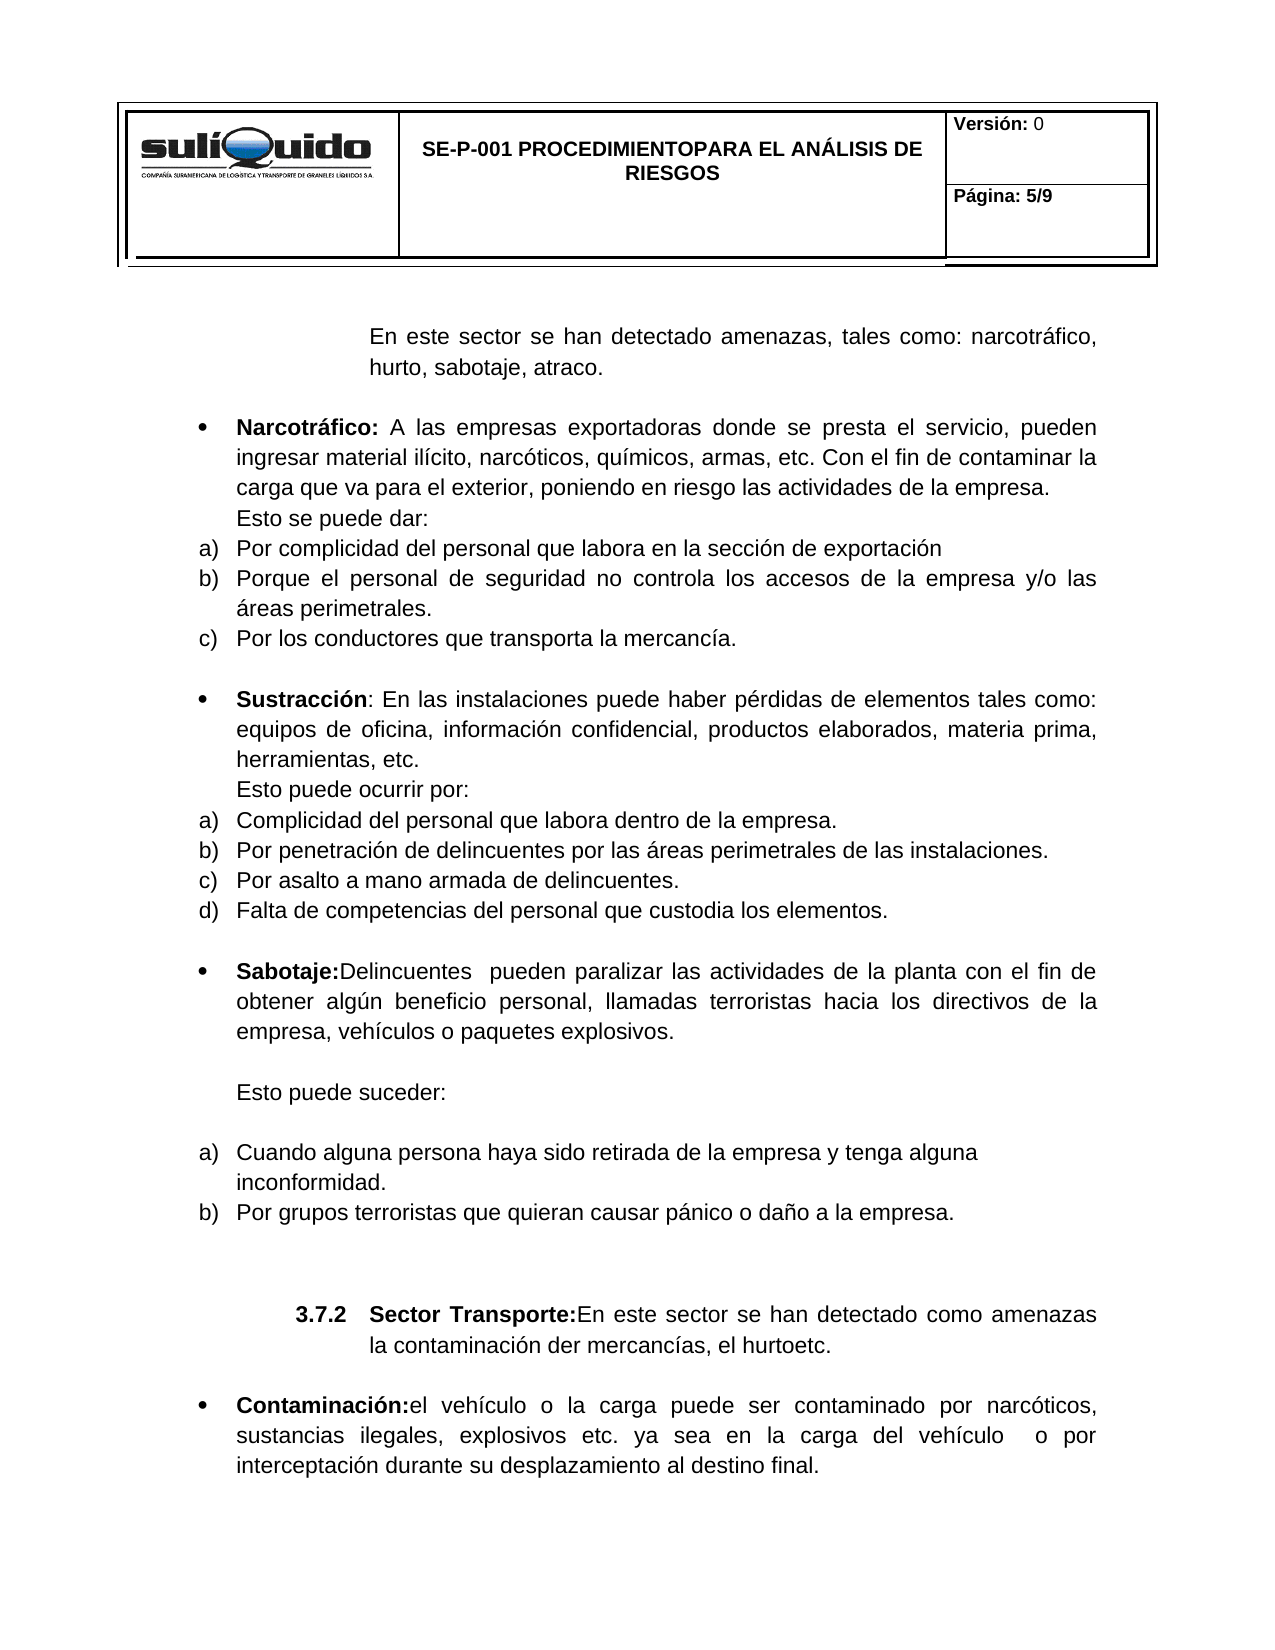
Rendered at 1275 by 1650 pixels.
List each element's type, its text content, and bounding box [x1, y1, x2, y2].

list Sabotaje:Delincuentes pueden paralizar las actividades de la planta con el fin de obtener algún beneficio personal, llamadas terroristas hacia los directivos de la empresa, vehículos o paquetes explosivos. [199, 958, 1098, 1044]
list Esto se puede dar: [236, 504, 1098, 531]
list Esto puede ocurrir por: [236, 776, 1098, 803]
list Porque el personal de seguridad no controla los accesos de la empresa y/o las áreas perimetrales. [199, 565, 1098, 621]
list Por los conductores que transporta la mercancía. [199, 625, 1098, 652]
list Sustracción: En las instalaciones puede haber pérdidas de elementos tales como: equipos de oficina, información confidencial, productos elaborados, materia prima, herramientas, etc. [199, 686, 1098, 772]
list Esto puede suceder: [236, 1078, 1098, 1105]
list Contaminación:el vehículo o la carga puede ser contaminado por narcóticos, sustancias ilegales, explosivos etc. ya sea en la carga del vehículo o por interceptación durante su desplazamiento al destino final. [199, 1392, 1098, 1479]
list Sector Transporte:En este sector se han detectado como amenazas la contaminación der mercancías, el hurtoetc. [295, 1301, 1098, 1358]
list Falta de competencias del personal que custodia los elementos. [199, 897, 1098, 923]
list Complicidad del personal que labora dentro de la empresa. [199, 807, 1098, 833]
list Por asalto a mano armada de delincuentes. [199, 867, 1098, 893]
list Por complicidad del personal que labora en la sección de exportación [199, 535, 1098, 561]
list Por penetración de delincuentes por las áreas perimetrales de las instalaciones. [199, 837, 1098, 863]
list Narcotráfico: A las empresas exportadoras donde se presta el servicio, pueden ingresar material ilícito, narcóticos, químicos, armas, etc. Con el fin de contaminar la carga que va para el exterior, poniendo en riesgo las actividades de la empresa. [199, 414, 1098, 501]
list Cuando alguna persona haya sido retirada de la empresa y tenga alguna inconformidad. [199, 1139, 1098, 1195]
list En este sector se han detectado amenazas, tales como: narcotráfico, hurto, sabotaje, atraco. [369, 323, 1098, 380]
list Por grupos terroristas que quieran causar pánico o daño a la empresa. [199, 1199, 1098, 1226]
picture [134, 113, 390, 189]
